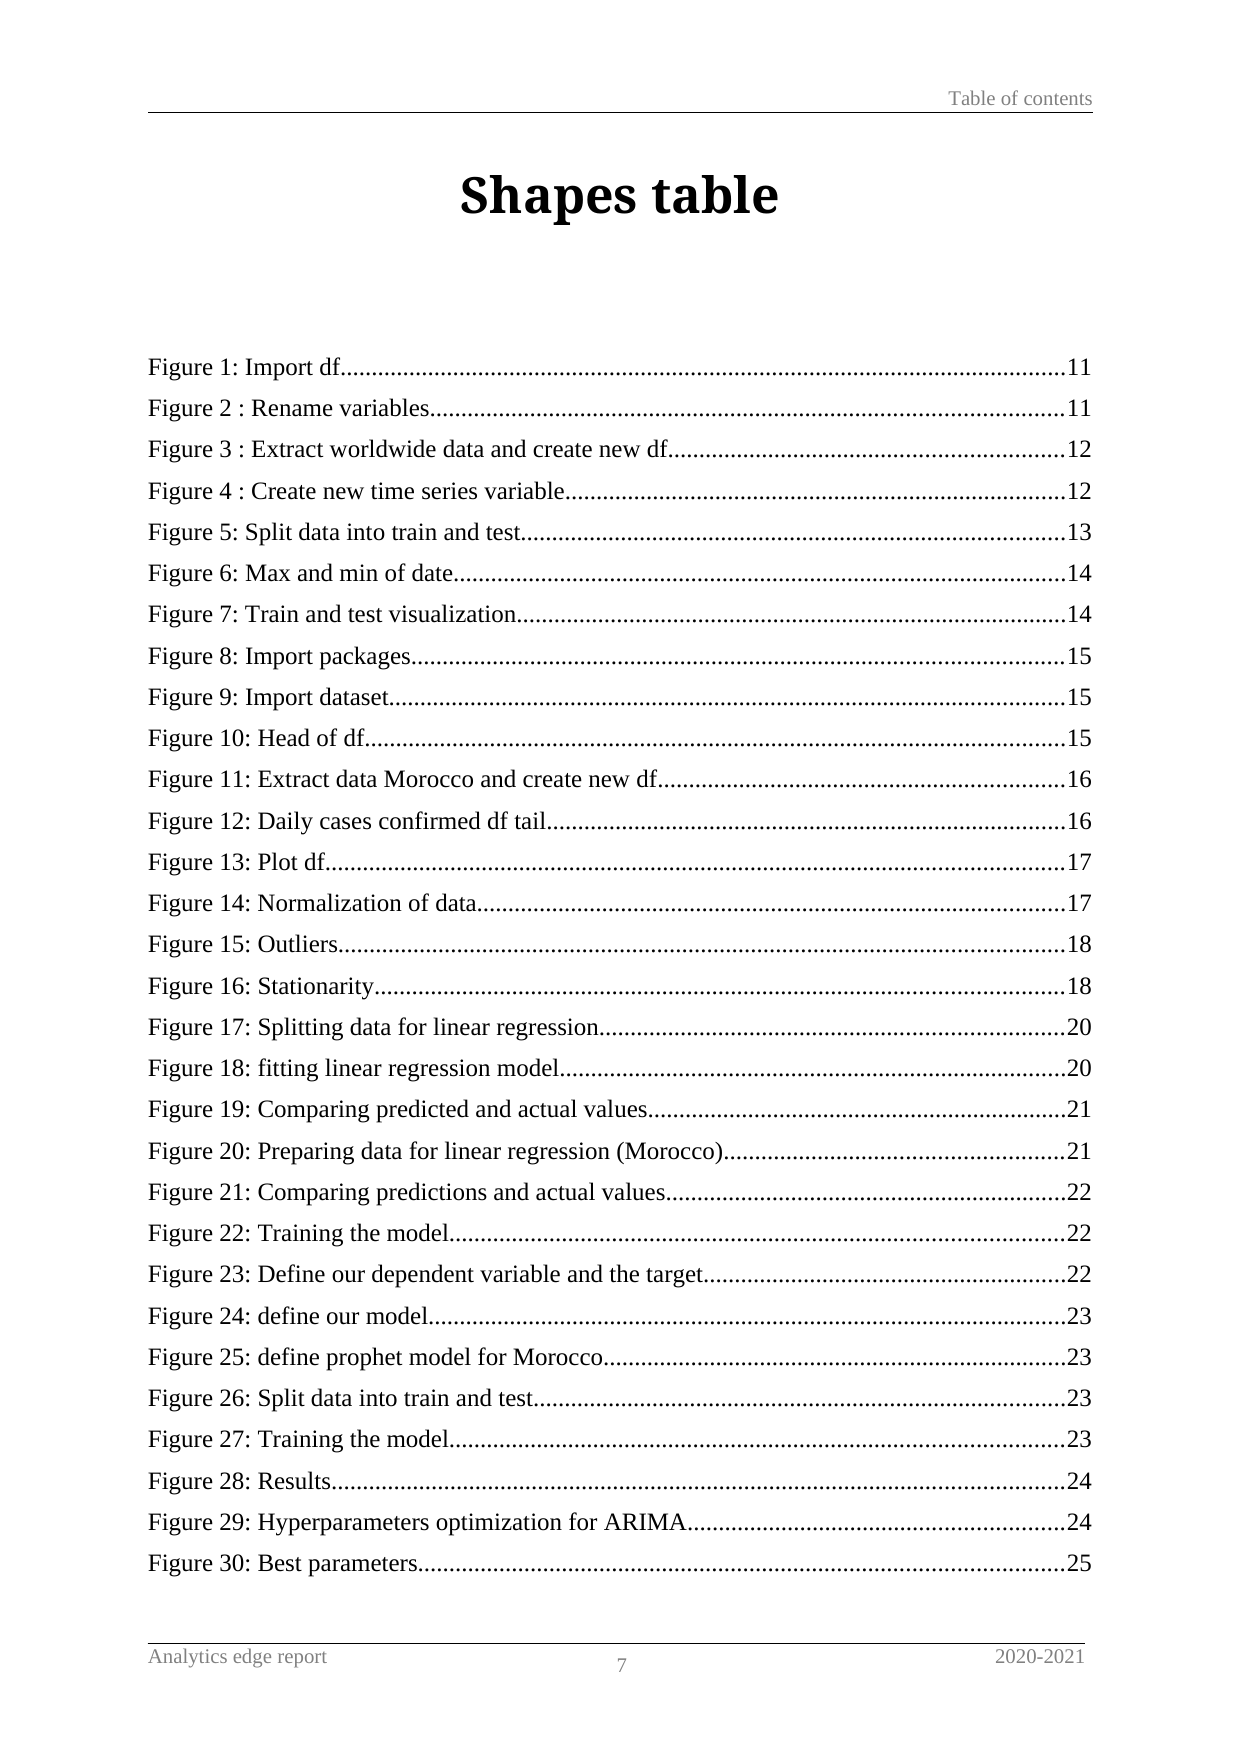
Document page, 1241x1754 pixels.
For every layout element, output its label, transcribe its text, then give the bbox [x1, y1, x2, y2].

text Figure 6: Max and min of date 14 [148, 558, 1093, 587]
text Figure 12: Daily cases confirmed df tail 16 [148, 806, 1093, 834]
text Figure 11: Extract data Morocco and create new df 16 [148, 764, 1093, 793]
text Shapes table [148, 160, 1093, 228]
text Figure 27: Training the model 23 [148, 1424, 1093, 1453]
text Figure 16: Stationarity 18 [148, 971, 1093, 999]
text Figure 4 : Create new time series variable 12 [148, 476, 1093, 504]
text Figure 25: define prophet model for Morocco 23 [148, 1342, 1093, 1371]
text Figure 7: Train and test visualization 14 [148, 599, 1093, 628]
text Figure 3 : Extract worldwide data and create new df. 12 [148, 434, 1093, 463]
text Figure 21: Comparing predictions and actual values 22 [148, 1177, 1093, 1206]
text Figure 23: Define our dependent variable and the target 22 [148, 1259, 1093, 1288]
text Figure 10: Head of df 15 [148, 723, 1093, 752]
text Figure 17: Splitting data for linear regression 20 [148, 1012, 1093, 1041]
text Figure 26: Split data into train and test 23 [148, 1383, 1093, 1412]
text Figure 5: Split data into train and test 13 [148, 517, 1093, 546]
text Figure 2 : Rename variables 11 [148, 393, 1093, 422]
text Figure 15: Outliers 18 [148, 929, 1093, 958]
text Figure 20: Preparing data for linear regression (Morocco) 21 [148, 1136, 1093, 1164]
text Figure 28: Results 24 [148, 1466, 1093, 1494]
text Figure 30: Best parameters 25 [148, 1548, 1093, 1577]
text Figure 29: Hyperparameters optimization for ARIMA 24 [148, 1507, 1093, 1536]
text Figure 19: Comparing predicted and actual values 21 [148, 1094, 1093, 1123]
text Figure 24: define our model 23 [148, 1301, 1093, 1329]
text Figure 13: Plot df 17 [148, 847, 1093, 876]
text Figure 1: Import df 11 [148, 352, 1093, 381]
text Figure 14: Normalization of data 17 [148, 888, 1093, 917]
text Figure 8: Import packages 15 [148, 641, 1093, 669]
text Figure 9: Import dataset 15 [148, 682, 1093, 711]
text Figure 18: fitting linear regression model 20 [148, 1053, 1093, 1082]
text Figure 22: Training the model 22 [148, 1218, 1093, 1247]
